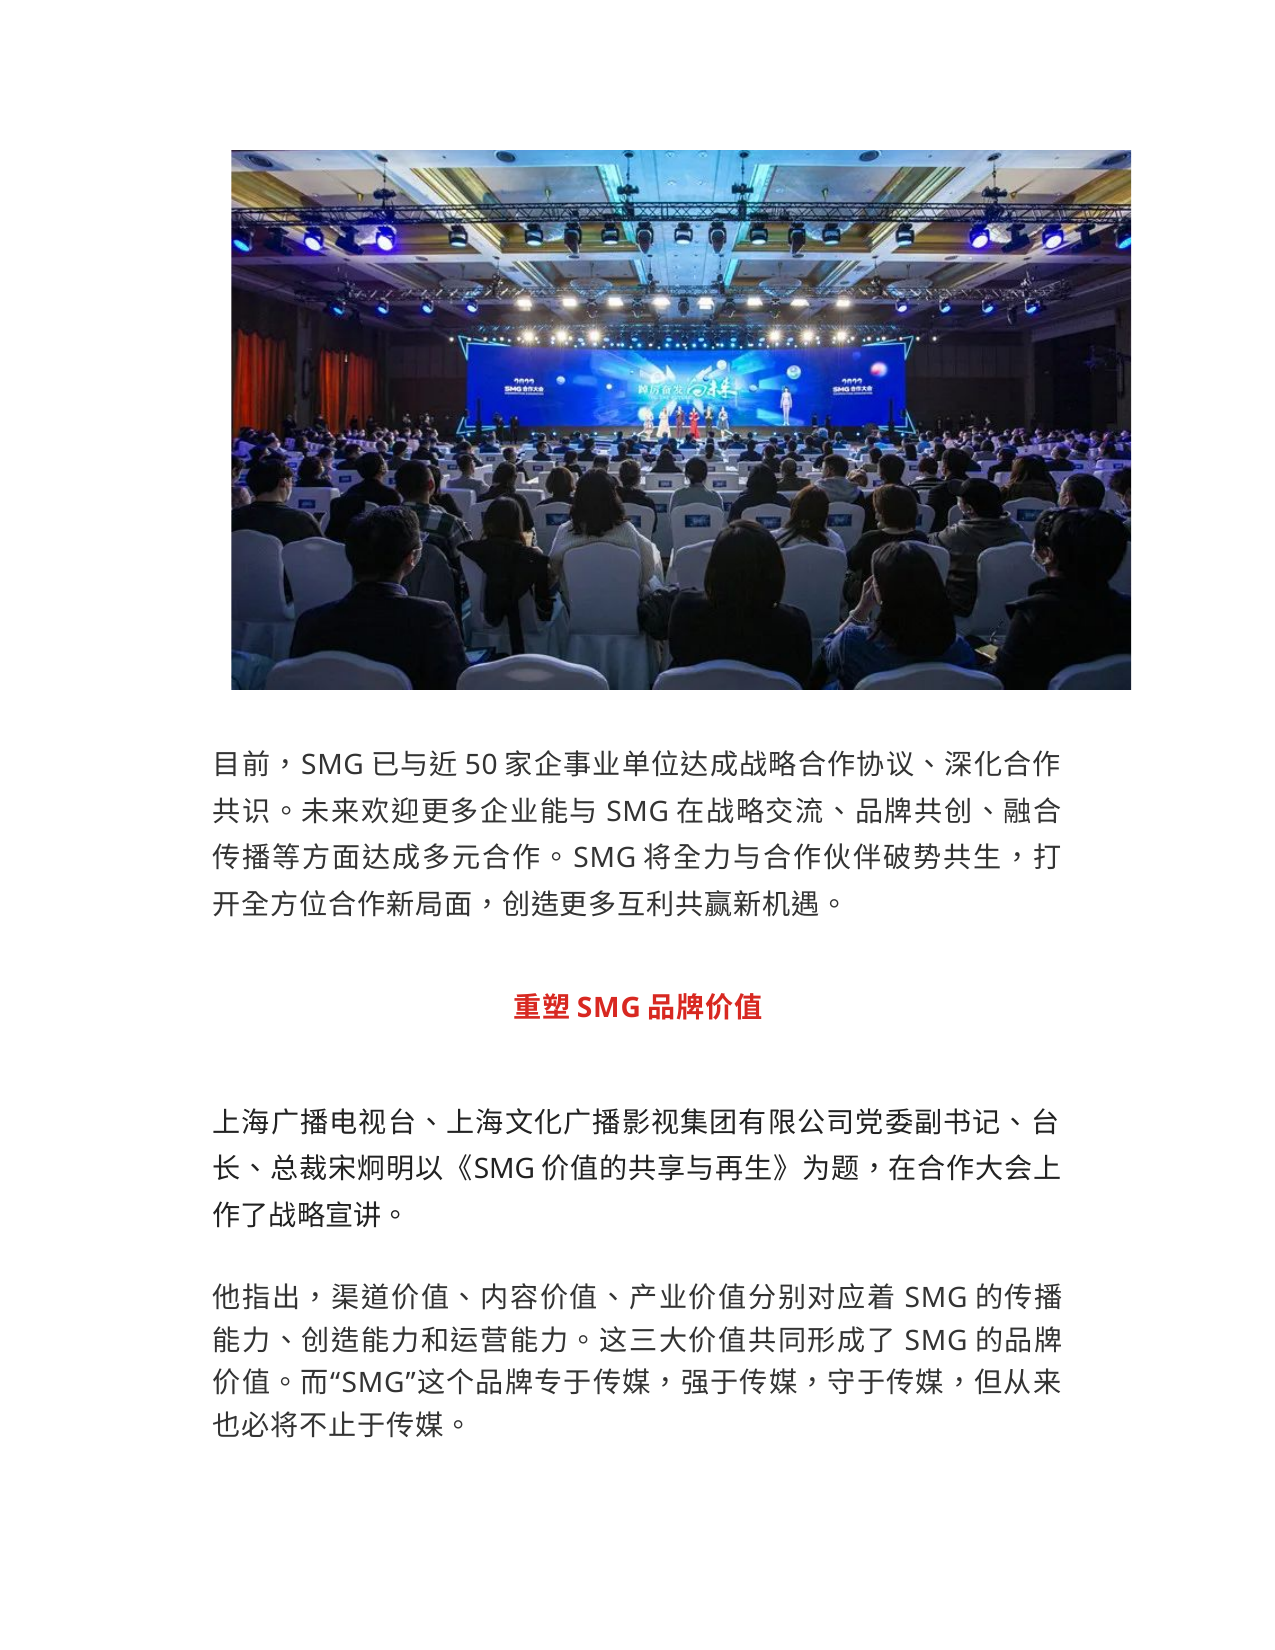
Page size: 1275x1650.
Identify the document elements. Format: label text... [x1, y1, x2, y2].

text 目前，SMG已与近50家企事业单位达成战略合作协议、深化合作共识。未来欢迎更多企业能与SMG在战略交流、品牌共创、融合传播等方面达成多元合作。SMG将全力与合作伙伴破势共生，打开全方位合作新局面，创造更多互利共赢新机遇。 [212, 736, 1062, 922]
text 上海广播电视台、上海文化广播影视集团有限公司党委副书记、台长、总裁宋炯明以《SMG价值的共享与再生》为题，在合作大会上作了战略宣讲。 [212, 1094, 1062, 1234]
picture [231, 150, 1132, 690]
text 重塑SMG品牌价值 [236, 978, 1038, 1026]
text 他指出，渠道价值、内容价值、产业价值分别对应着SMG的传播能力、创造能力和运营能力。这三大价值共同形成了SMG的品牌价值。而“SMG”这个品牌专于传媒，强于传媒，守于传媒，但从来也必将不止于传媒。 [212, 1274, 1062, 1444]
